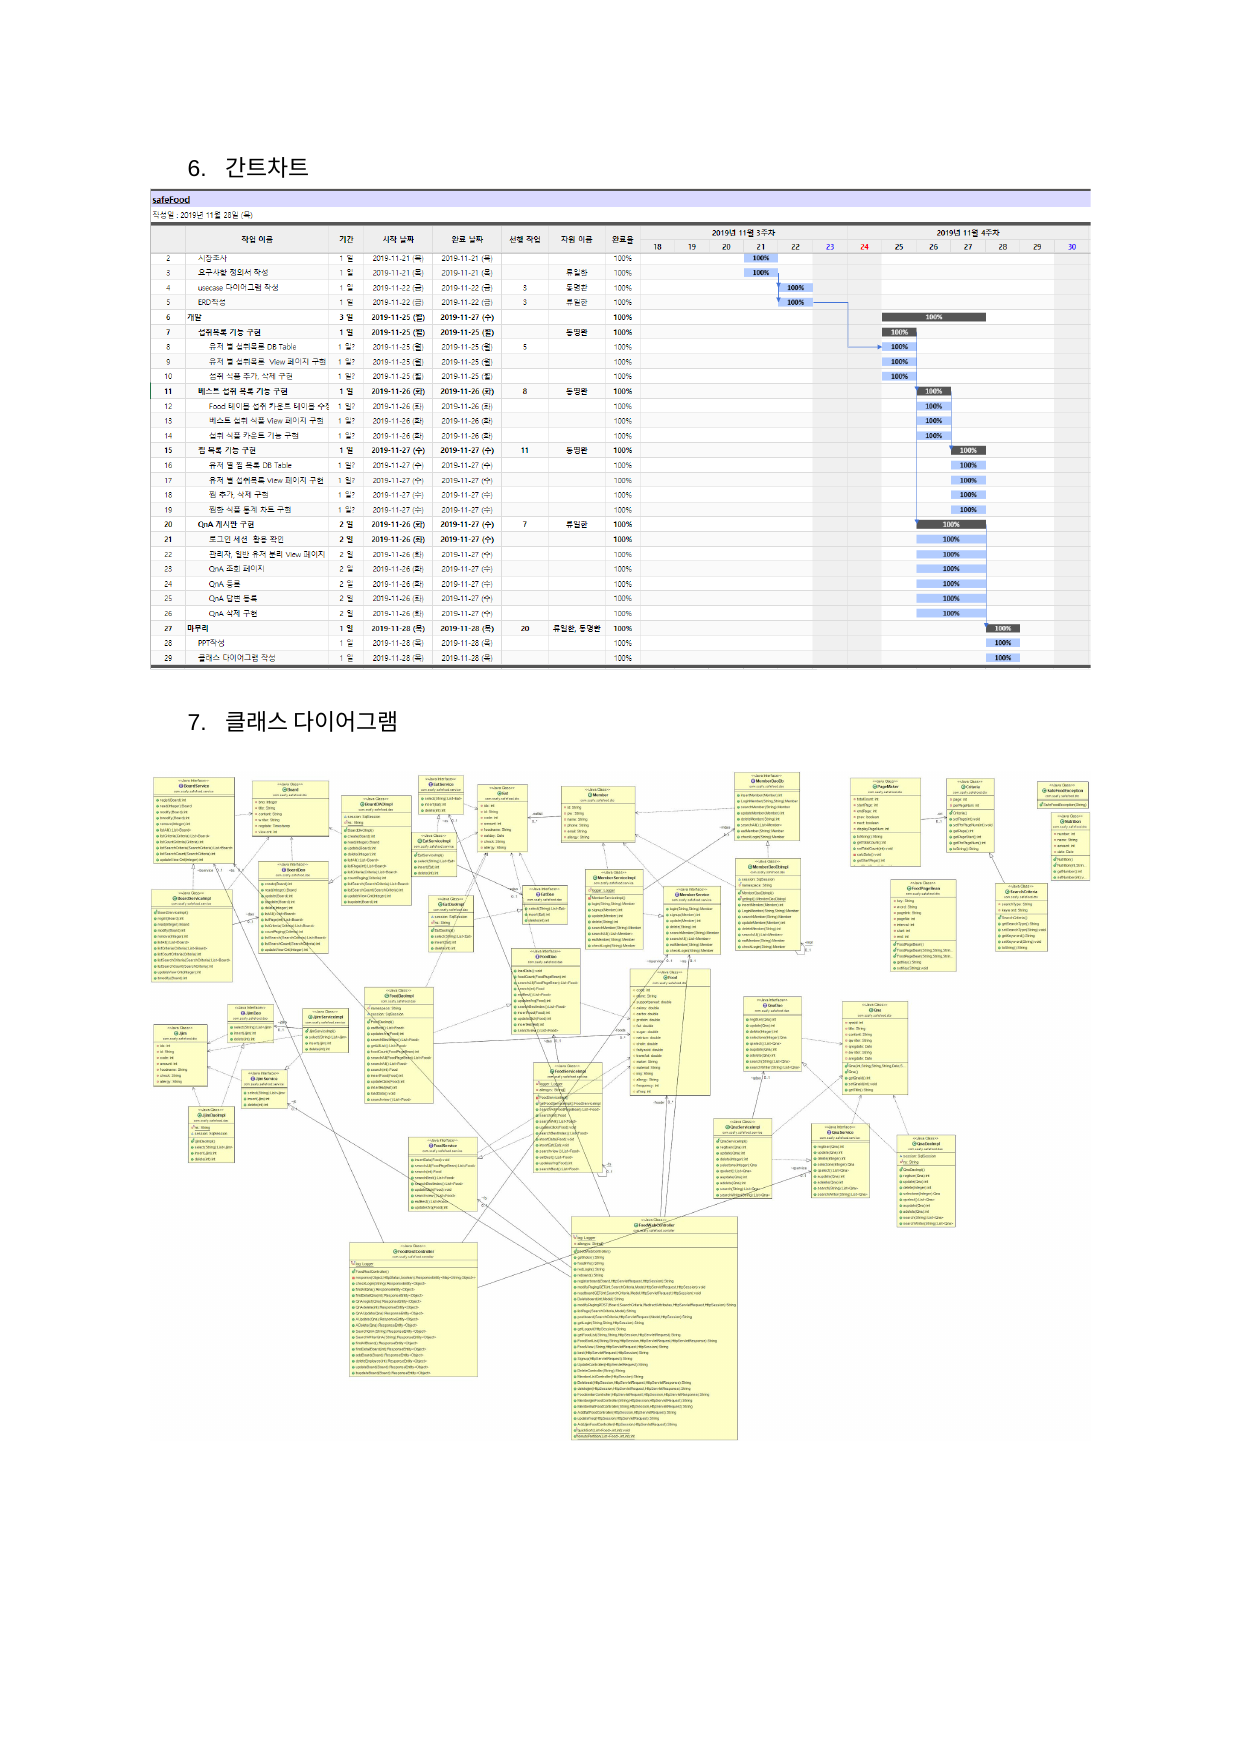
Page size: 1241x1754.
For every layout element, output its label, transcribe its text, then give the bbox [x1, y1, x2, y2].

list 간트차트 [187, 150, 1090, 183]
picture [150, 771, 1091, 1441]
picture [150, 188, 1091, 670]
list 클래스 다이어그램 [187, 703, 1090, 737]
